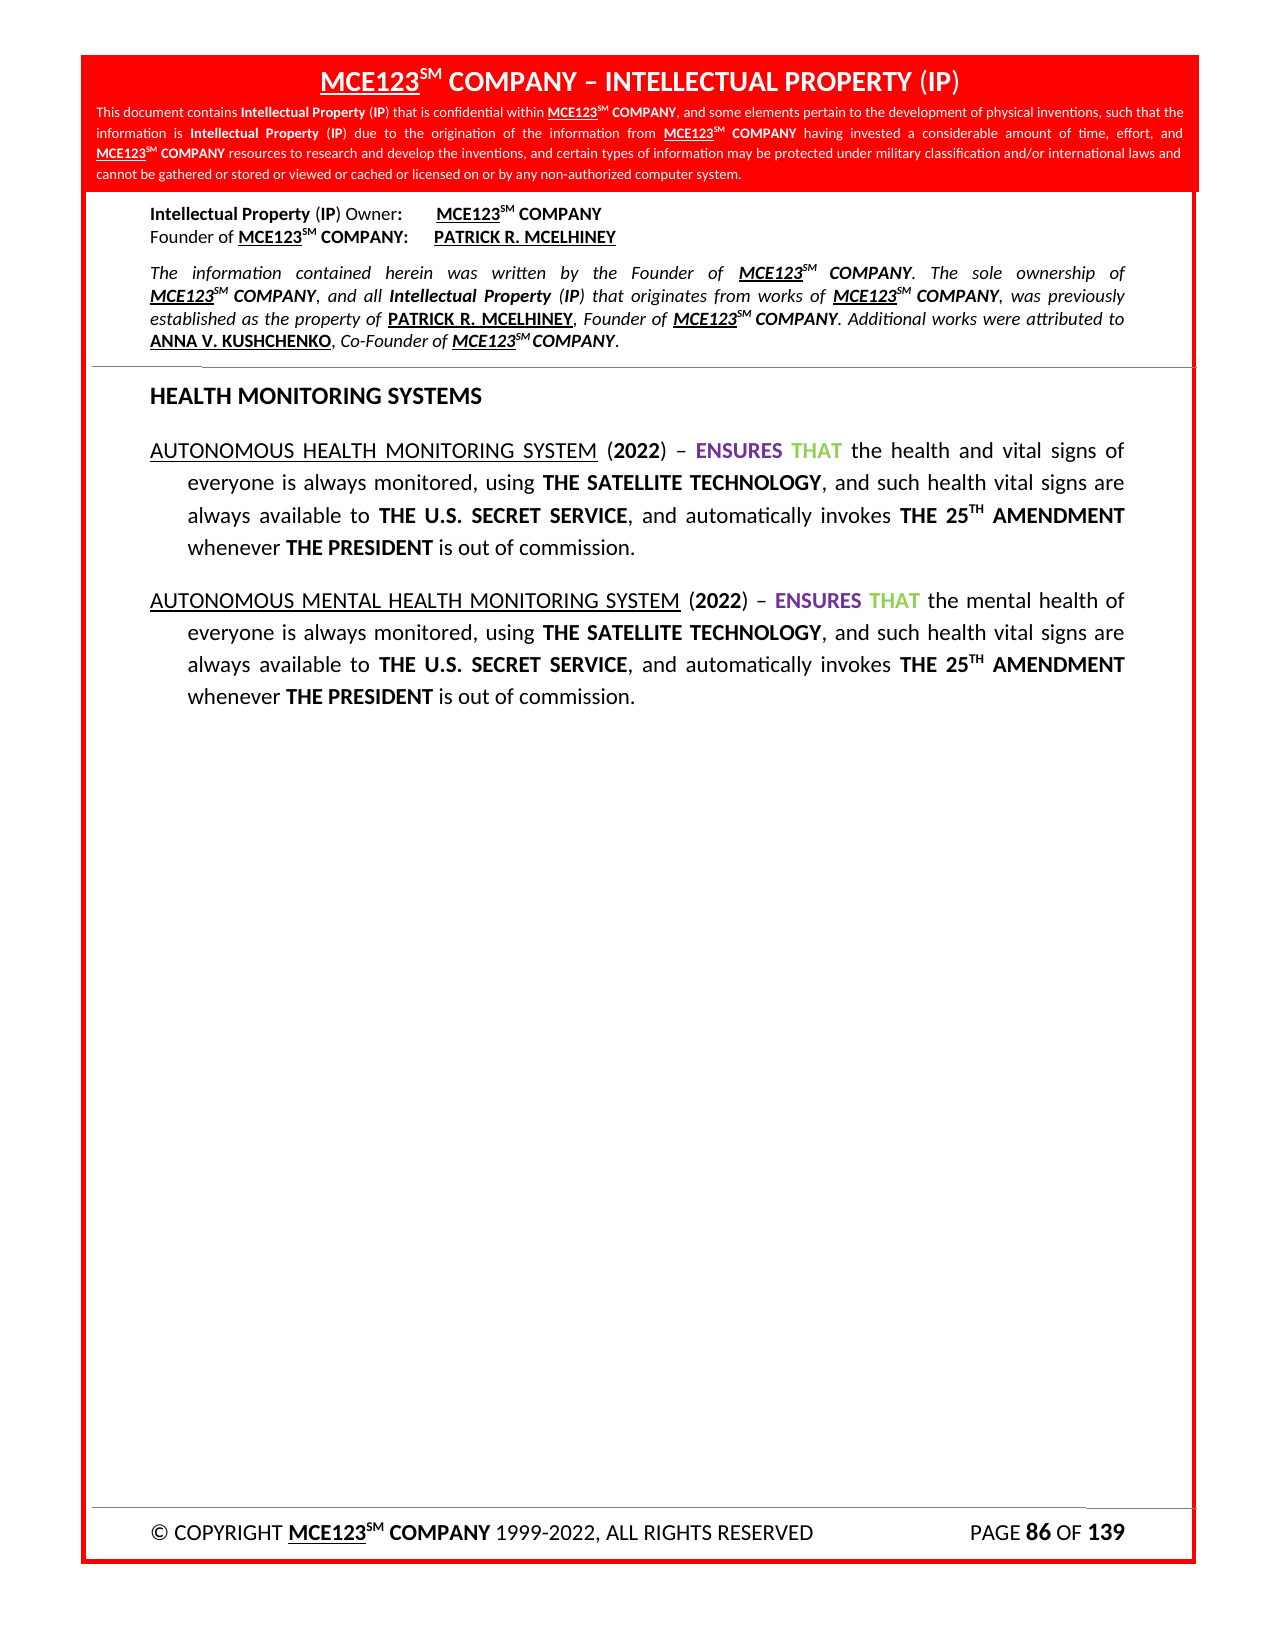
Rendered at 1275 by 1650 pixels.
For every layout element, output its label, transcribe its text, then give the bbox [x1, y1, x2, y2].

text AUTONOMOUS MENTAL HEALTH MONITORING SYSTEM (2022) – ENSURES THAT the mental health of everyone is always monitored, using THE SATELLITE TECHNOLOGY, and such health vital signs are always available to THE U.S. SECRET SERVICE, and automatically invokes THE 25TH AMENDMENT whenever THE PRESIDENT is out of commission. [150, 586, 1125, 711]
text HEALTH MONITORING SYSTEMS [150, 381, 1125, 411]
text AUTONOMOUS HEALTH MONITORING SYSTEM (2022) – ENSURES THAT the health and vital signs of everyone is always monitored, using THE SATELLITE TECHNOLOGY, and such health vital signs are always available to THE U.S. SECRET SERVICE, and automatically invokes THE 25TH AMENDMENT whenever THE PRESIDENT is out of commission. [150, 436, 1125, 561]
